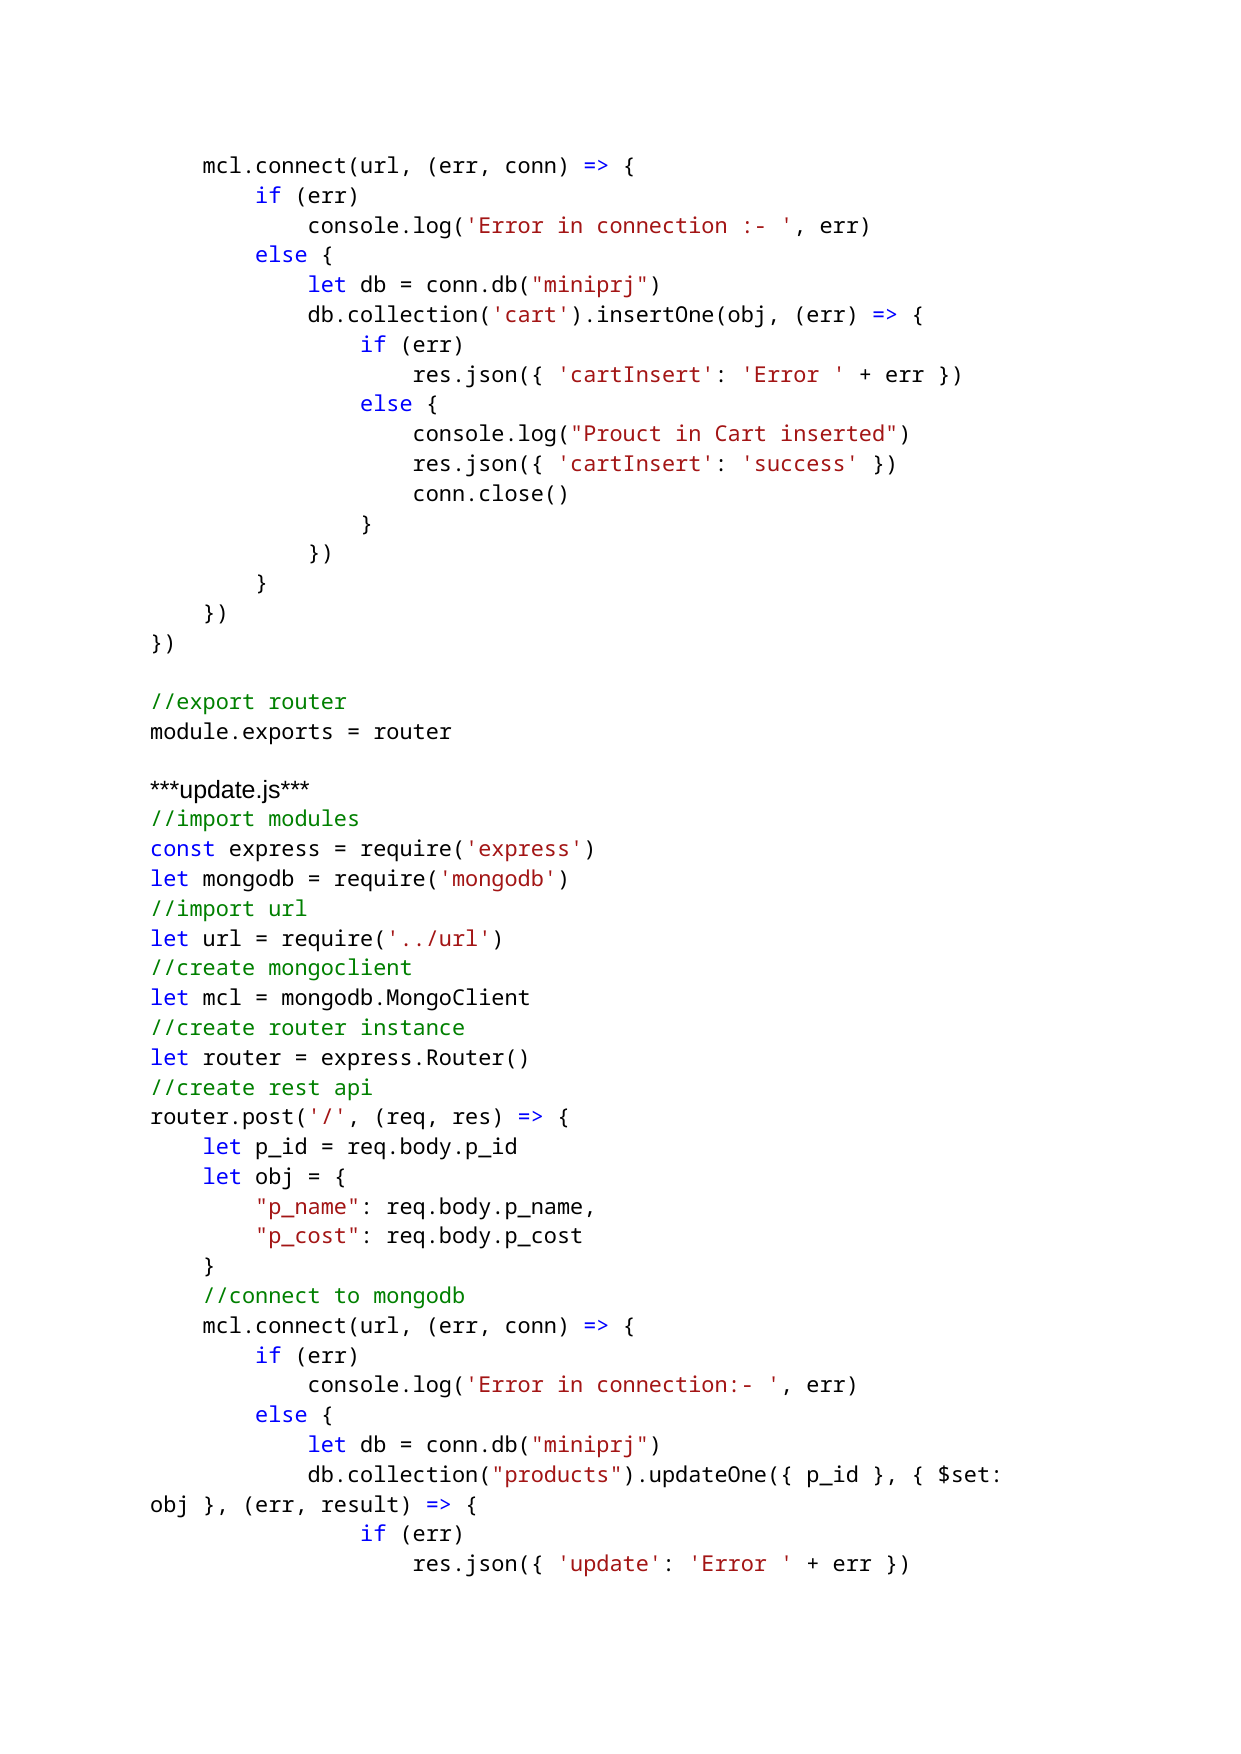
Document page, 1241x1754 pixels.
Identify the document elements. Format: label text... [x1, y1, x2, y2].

text //create rest api [150, 1071, 1090, 1101]
text "p_cost": req.body.p_cost [150, 1220, 1090, 1250]
text //create mongoclient [150, 952, 1090, 982]
text else { [150, 1399, 1090, 1429]
text if (err) [150, 329, 1090, 358]
text } [150, 1250, 1090, 1280]
text else { [150, 388, 1090, 418]
text //import modules [150, 803, 1090, 833]
text res.json({ 'cartInsert': 'Error ' + err }) [150, 358, 1090, 388]
text let db = conn.db("miniprj") [150, 269, 1090, 299]
text mcl.connect(url, (err, conn) => { [150, 1310, 1090, 1339]
text conn.close() [150, 478, 1090, 507]
text "p_name": req.body.p_name, [150, 1191, 1090, 1220]
text let url = require('../url') [150, 922, 1090, 952]
text else { [150, 239, 1090, 269]
text const express = require('express') [150, 833, 1090, 863]
text } [150, 567, 1090, 597]
text mcl.connect(url, (err, conn) => { [150, 150, 1090, 180]
text let router = express.Router() [150, 1042, 1090, 1071]
text let mongodb = require('mongodb') [150, 863, 1090, 893]
text let db = conn.db("miniprj") [150, 1429, 1090, 1459]
text ***update.js*** [150, 774, 1090, 803]
text //connect to mongodb [150, 1280, 1090, 1310]
text if (err) [150, 180, 1090, 209]
text db.collection("products").updateOne({ p_id }, { $set: obj }, (err, result) => { [150, 1459, 1090, 1518]
text if (err) [150, 1339, 1090, 1369]
text let p_id = req.body.p_id [150, 1131, 1090, 1161]
text //import url [150, 893, 1090, 922]
text module.exports = router [150, 716, 1090, 746]
text //create router instance [150, 1012, 1090, 1042]
text res.json({ 'cartInsert': 'success' }) [150, 448, 1090, 478]
text res.json({ 'update': 'Error ' + err }) [150, 1548, 1090, 1578]
text console.log('Error in connection :- ', err) [150, 209, 1090, 239]
text let mcl = mongodb.MongoClient [150, 982, 1090, 1012]
text console.log('Error in connection:- ', err) [150, 1369, 1090, 1399]
text let obj = { [150, 1161, 1090, 1191]
text } [150, 507, 1090, 537]
text console.log("Prouct in Cart inserted") [150, 418, 1090, 448]
text db.collection('cart').insertOne(obj, (err) => { [150, 299, 1090, 329]
text }) [150, 537, 1090, 567]
text if (err) [150, 1518, 1090, 1548]
text //export router [150, 686, 1090, 716]
text router.post('/', (req, res) => { [150, 1101, 1090, 1131]
text }) [150, 597, 1090, 627]
text }) [150, 627, 1090, 656]
